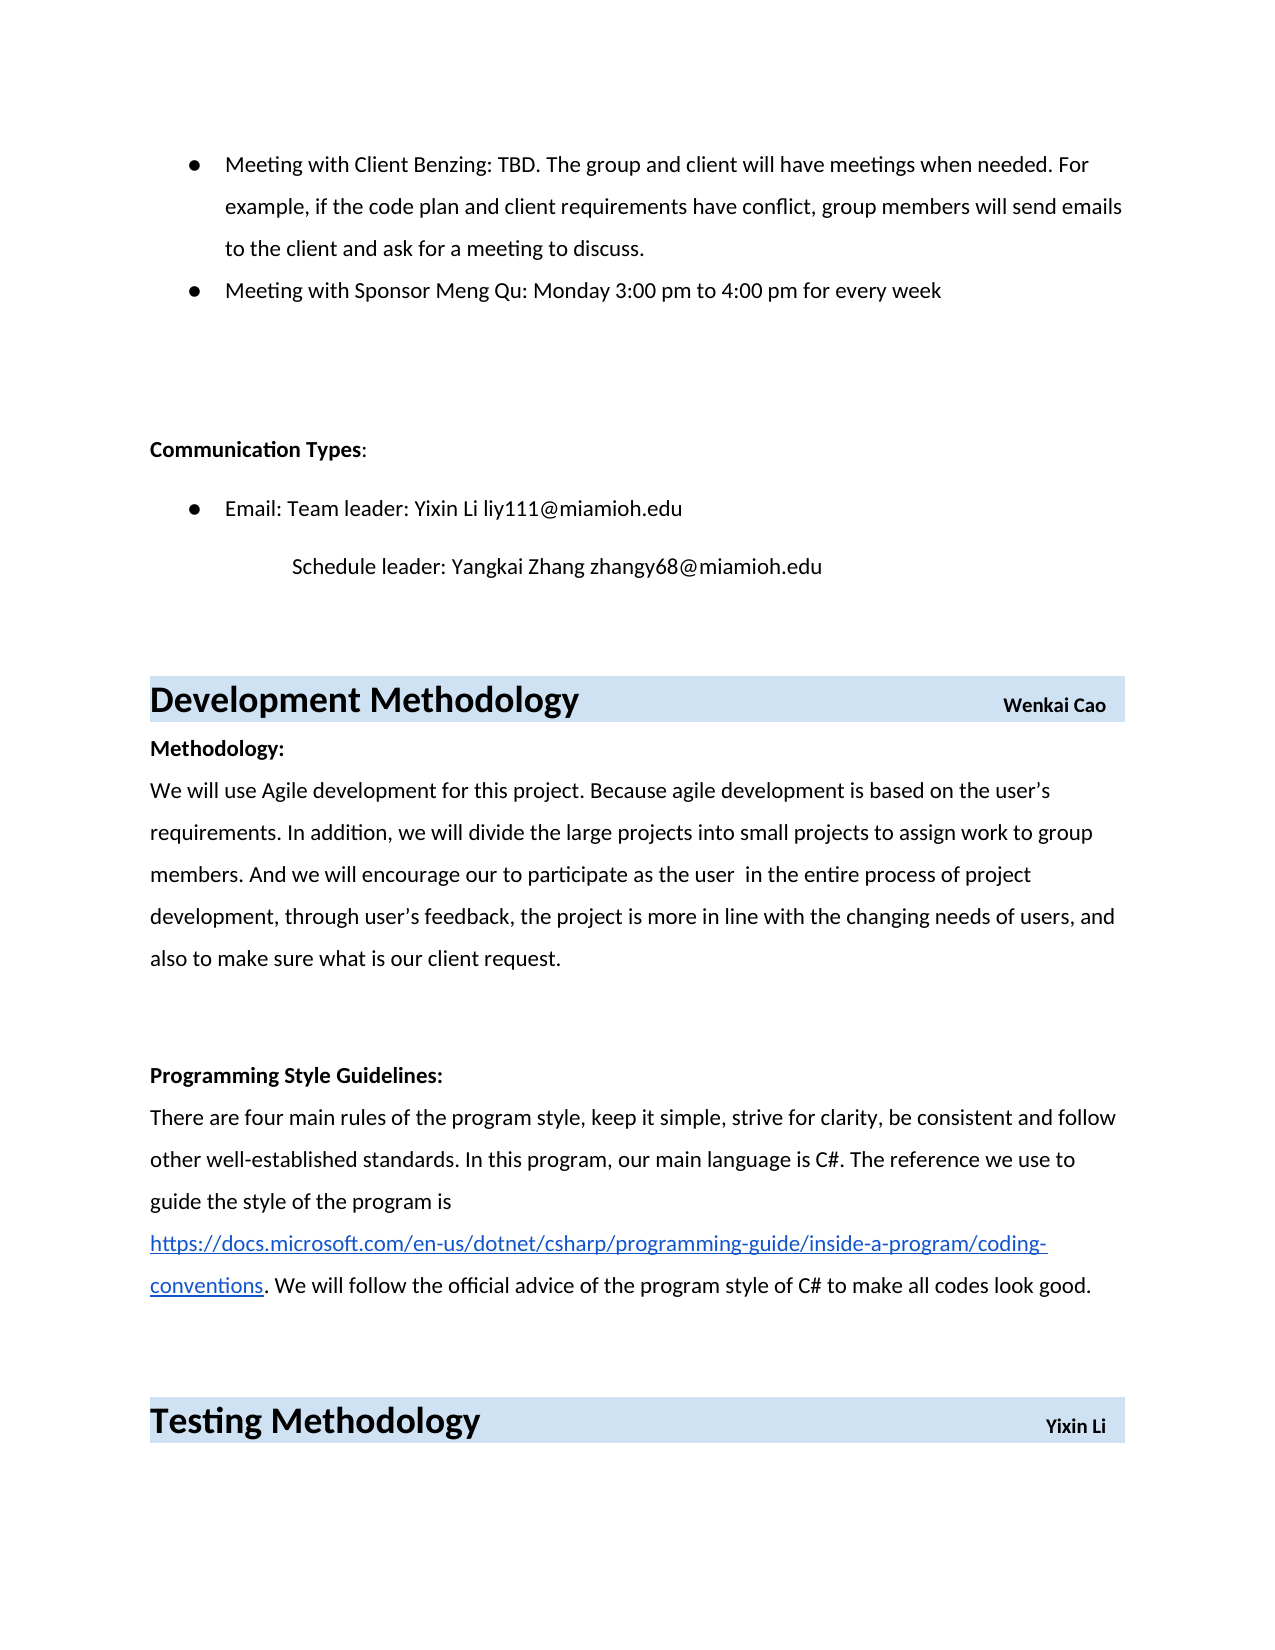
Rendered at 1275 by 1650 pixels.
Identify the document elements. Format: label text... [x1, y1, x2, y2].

text Methodology: [150, 734, 1125, 762]
list Email: Team leader: Yixin Li liy111@miamioh.edu [187, 494, 1125, 522]
text We will use Agile development for this project. Because agile development is based on the user’s requirements. In addition, we will divide the large projects into small projects to assign work to group members. And we will encourage our to participate as the user in the entire process of project development, through user’s feedback, the project is more in line with the changing needs of users, and also to make sure what is our client request. [150, 776, 1125, 972]
list Meeting with Client Benzing: TBD. The group and client will have meetings when needed. For example, if the code plan and client requirements have conflict, group members will send emails to the client and ask for a meeting to discuss. [187, 150, 1125, 262]
subtitle Development Methodology Wenkai Cao [150, 676, 1125, 722]
subtitle Testing Methodology Yixin Li [150, 1397, 1125, 1443]
text There are four main rules of the program style, keep it simple, strive for clarity, be consistent and follow other well-established standards. In this program, our main language is C#. The reference we use to guide the style of the program is https://docs.microsoft.com/en-us/dotnet/csharp/programming-guide/inside-a-program/coding-conventions. We will follow the official advice of the program style of C# to make all codes look good. [150, 1103, 1125, 1299]
text Programming Style Guidelines: [150, 1061, 1125, 1089]
text Communication Types: [150, 435, 1125, 463]
list Meeting with Sponsor Meng Qu: Monday 3:00 pm to 4:00 pm for every week [187, 276, 1125, 304]
text Schedule leader: Yangkai Zhang zhangy68@miamioh.edu [225, 552, 1125, 581]
